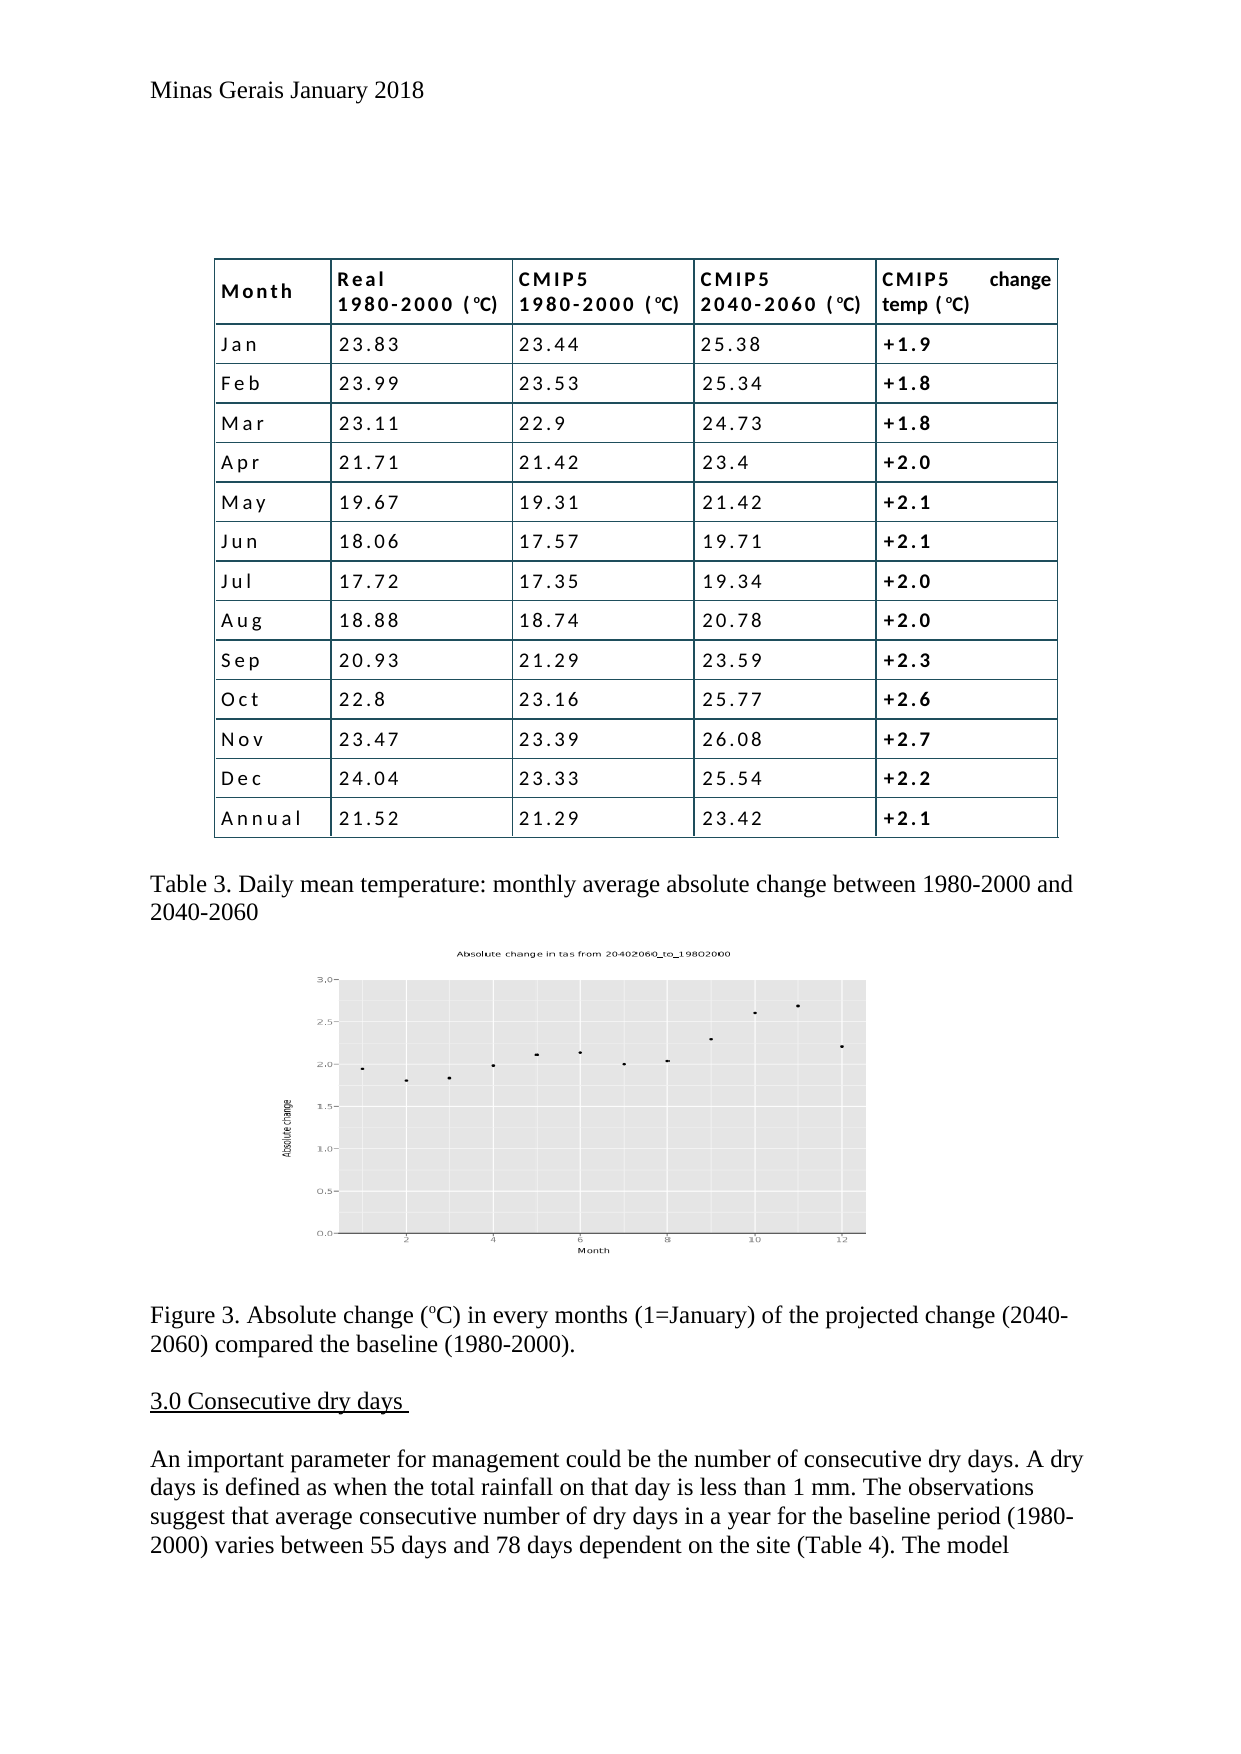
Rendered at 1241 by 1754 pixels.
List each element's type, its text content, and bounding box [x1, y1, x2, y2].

table_cell 23.39 [513, 720, 693, 757]
table_header CMIP5 change temp (oC) [877, 260, 1057, 323]
table_cell 23.83 [332, 325, 512, 363]
table_cell 18.06 [332, 522, 512, 560]
table_cell +2.0 [877, 601, 1057, 639]
table_cell Dec [215, 759, 330, 797]
table_cell 23.44 [513, 325, 693, 363]
table_cell 25.38 [695, 325, 875, 363]
table_cell 23.16 [513, 680, 693, 718]
table_cell 21.42 [695, 483, 875, 521]
table_cell 20.93 [332, 641, 512, 678]
table_cell 23.42 [695, 798, 875, 836]
table_header CMIP5 1980-2000 (oC) [513, 260, 693, 323]
table_cell 22.8 [332, 680, 512, 718]
table_cell +2.3 [877, 641, 1057, 678]
table_cell 21.29 [513, 798, 693, 836]
table_cell Apr [215, 443, 330, 481]
text Table 3. Daily mean temperature: monthly average absolute change between 1980-2000 and 2040-2060 [150, 869, 1090, 926]
table_cell 18.88 [332, 601, 512, 639]
table_cell 24.04 [332, 759, 512, 797]
table_cell 23.99 [332, 364, 512, 402]
table_cell 24.73 [695, 404, 875, 442]
table_header Real 1980-2000 (oC) [332, 260, 512, 323]
table_cell 25.54 [695, 759, 875, 797]
table_cell 21.71 [332, 443, 512, 481]
table_cell +1.8 [877, 364, 1057, 402]
table_cell 22.9 [513, 404, 693, 442]
table_cell Nov [215, 719, 330, 757]
table_header CMIP5 2040-2060 (oC) [695, 260, 875, 323]
table_cell 25.34 [695, 364, 875, 402]
table_cell +1.8 [877, 404, 1057, 442]
table_header Month [215, 260, 330, 323]
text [150, 1444, 1090, 1559]
table_cell 18.74 [513, 601, 693, 639]
table_cell Aug [215, 601, 330, 639]
table_cell Sep [215, 640, 330, 678]
table_cell +2.7 [877, 720, 1057, 757]
table_cell Jun [215, 522, 330, 560]
table_cell 23.33 [513, 759, 693, 797]
table_cell +2.0 [877, 562, 1057, 599]
table_cell +2.2 [877, 759, 1057, 797]
table_cell 20.78 [695, 601, 875, 639]
table_cell 23.4 [695, 443, 875, 481]
table_cell 25.77 [695, 680, 875, 718]
table_cell 19.71 [695, 522, 875, 560]
table_cell +1.9 [877, 325, 1057, 363]
table_cell 21.52 [332, 798, 512, 836]
table_cell Mar [215, 403, 330, 442]
table_cell +2.1 [877, 483, 1057, 521]
table_cell 19.31 [513, 483, 693, 521]
table_cell +2.6 [877, 680, 1057, 718]
table_cell 23.47 [332, 720, 512, 757]
table_cell Feb [215, 364, 330, 402]
text Figure 3. Absolute change (oC) in every months (1=January) of the projected change (2040-2060) compared the baseline (1980-2000). [150, 1300, 1090, 1357]
table_cell 21.42 [513, 443, 693, 481]
table_cell 19.67 [332, 483, 512, 521]
table_cell 23.59 [695, 641, 875, 678]
table_cell May [215, 482, 330, 521]
table_cell Jul [215, 561, 330, 599]
table_cell 23.11 [332, 404, 512, 442]
table_cell Oct [215, 680, 330, 718]
table_cell Annual [215, 798, 330, 836]
table_cell 23.53 [513, 364, 693, 402]
table_cell +2.1 [877, 522, 1057, 560]
table_cell +2.0 [877, 443, 1057, 481]
table_cell 21.29 [513, 641, 693, 678]
table_cell 17.57 [513, 522, 693, 560]
table_cell Jan [215, 324, 330, 363]
table_cell +2.1 [877, 798, 1057, 836]
table_cell 19.34 [695, 562, 875, 599]
table_cell 26.08 [695, 720, 875, 757]
table_cell 17.35 [513, 562, 693, 599]
table_cell 17.72 [332, 562, 512, 599]
text 3.0 Consecutive dry days [150, 1386, 1090, 1415]
